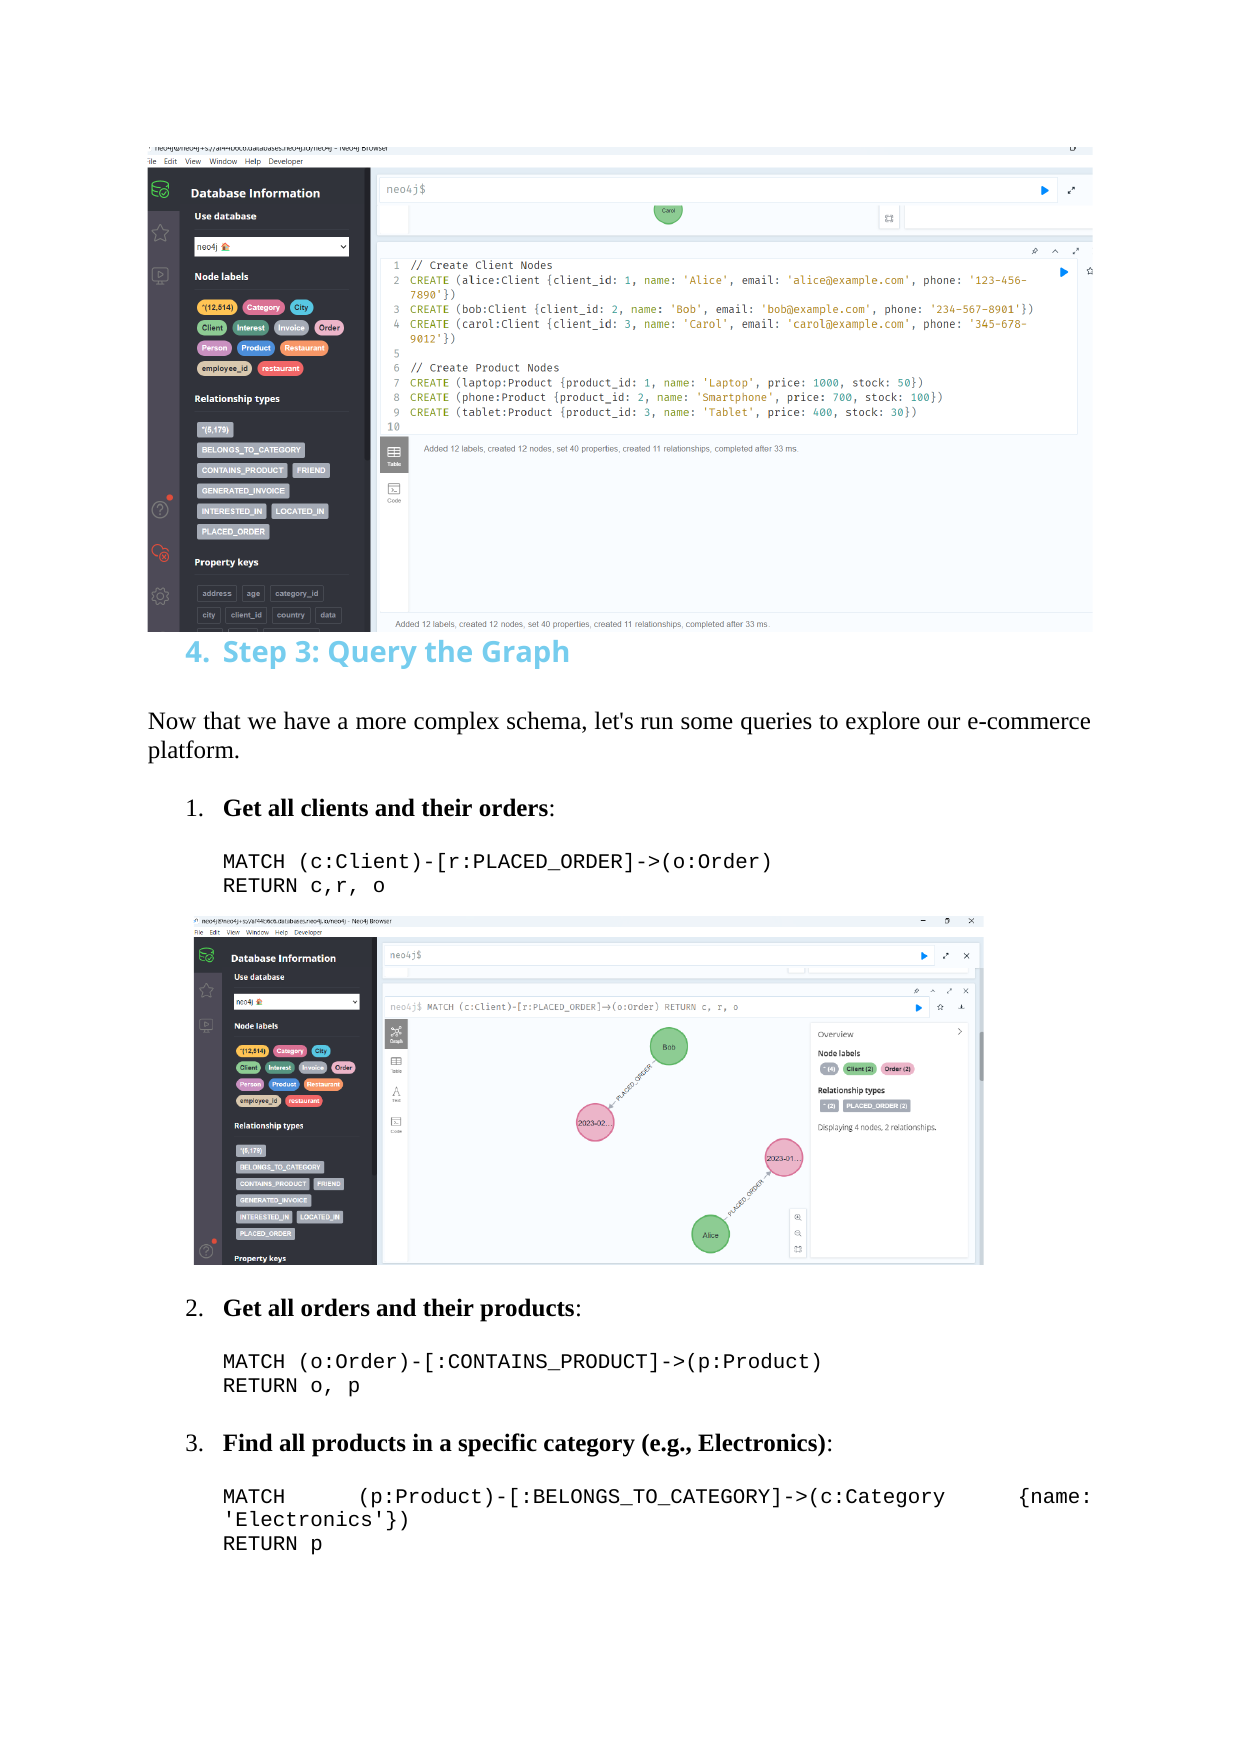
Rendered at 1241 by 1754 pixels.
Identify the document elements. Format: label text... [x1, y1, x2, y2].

text RETURN c,r, o [223, 874, 1093, 898]
text RETURN o, p [223, 1375, 1093, 1398]
list Find all products in a specific category (e.g., Electronics): [185, 1428, 1093, 1456]
text RETURN p [223, 1533, 1093, 1557]
text MATCH (o:Order)-[:CONTAINS_PRODUCT]->(p:Product) [223, 1351, 1093, 1375]
picture [147, 147, 1093, 632]
picture [193, 916, 984, 1265]
text MATCH (c:Client)-[r:PLACED_ORDER]->(o:Order) [223, 851, 1093, 874]
text Now that we have a more complex schema, let's run some queries to explore our e-commerce platform. [148, 706, 1093, 764]
text MATCH (p:Product)-[:BELONGS_TO_CATEGORY]->(c:Category {name: 'Electronics'}) [223, 1486, 1093, 1533]
list Get all orders and their products: [185, 1293, 1093, 1322]
list Get all clients and their orders: [185, 793, 1093, 822]
list Step 3: Query the Graph [185, 632, 1093, 671]
